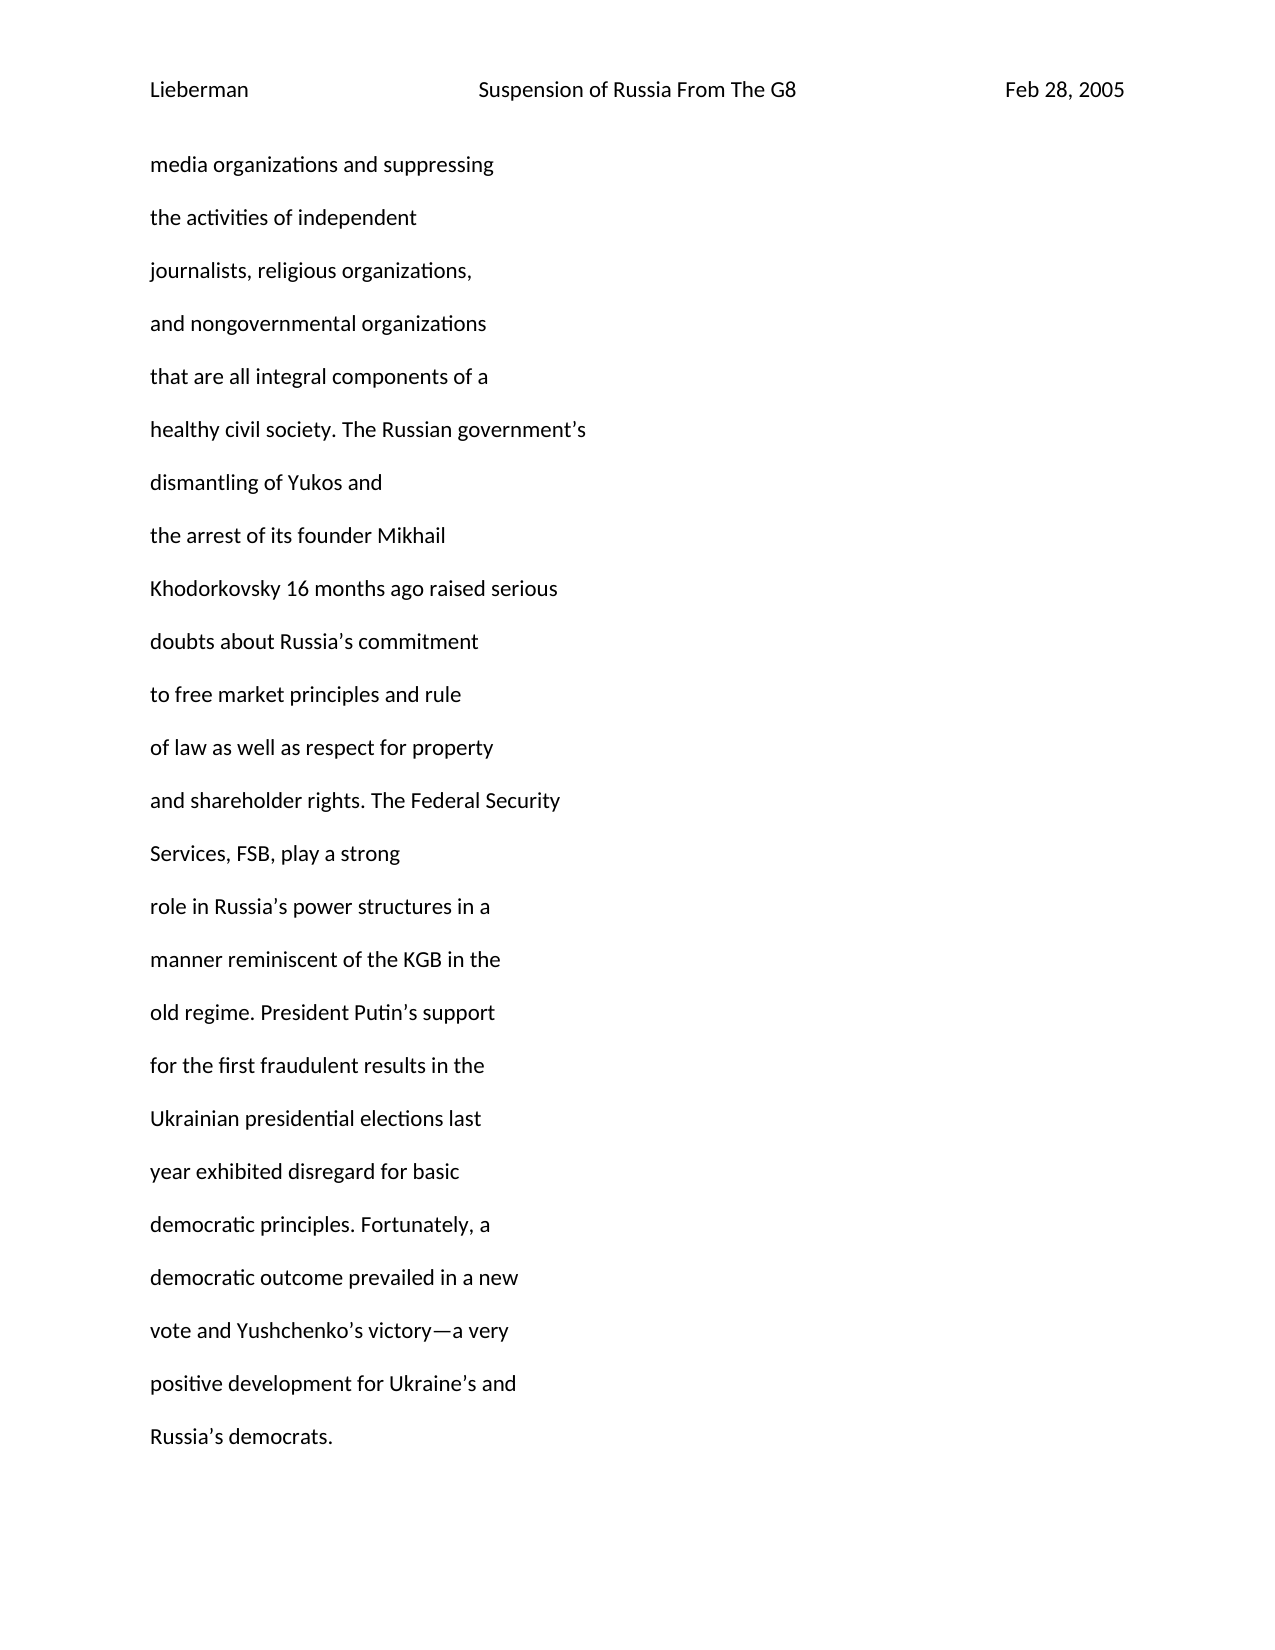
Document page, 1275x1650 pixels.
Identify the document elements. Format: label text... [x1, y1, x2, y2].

text dismantling of Yukos and [150, 468, 1125, 496]
text Khodorkovsky 16 months ago raised serious [150, 574, 1125, 602]
text the arrest of its founder Mikhail [150, 521, 1125, 549]
text vote and Yushchenko’s victory—a very [150, 1316, 1125, 1344]
text old regime. President Putin’s support [150, 998, 1125, 1026]
text doubts about Russia’s commitment [150, 627, 1125, 655]
text of law as well as respect for property [150, 733, 1125, 761]
text for the first fraudulent results in the [150, 1051, 1125, 1079]
text positive development for Ukraine’s and [150, 1369, 1125, 1397]
text Services, FSB, play a strong [150, 839, 1125, 867]
text Ukrainian presidential elections last [150, 1104, 1125, 1132]
text the activities of independent [150, 203, 1125, 231]
text year exhibited disregard for basic [150, 1157, 1125, 1185]
text and nongovernmental organizations [150, 309, 1125, 337]
text and shareholder rights. The Federal Security [150, 786, 1125, 814]
text healthy civil society. The Russian government’s [150, 415, 1125, 443]
text media organizations and suppressing [150, 150, 1125, 178]
text role in Russia’s power structures in a [150, 892, 1125, 920]
text democratic outcome prevailed in a new [150, 1263, 1125, 1291]
text that are all integral components of a [150, 362, 1125, 390]
text to free market principles and rule [150, 680, 1125, 708]
text democratic principles. Fortunately, a [150, 1210, 1125, 1238]
text journalists, religious organizations, [150, 256, 1125, 284]
text Russia’s democrats. [150, 1422, 1125, 1451]
text manner reminiscent of the KGB in the [150, 945, 1125, 973]
